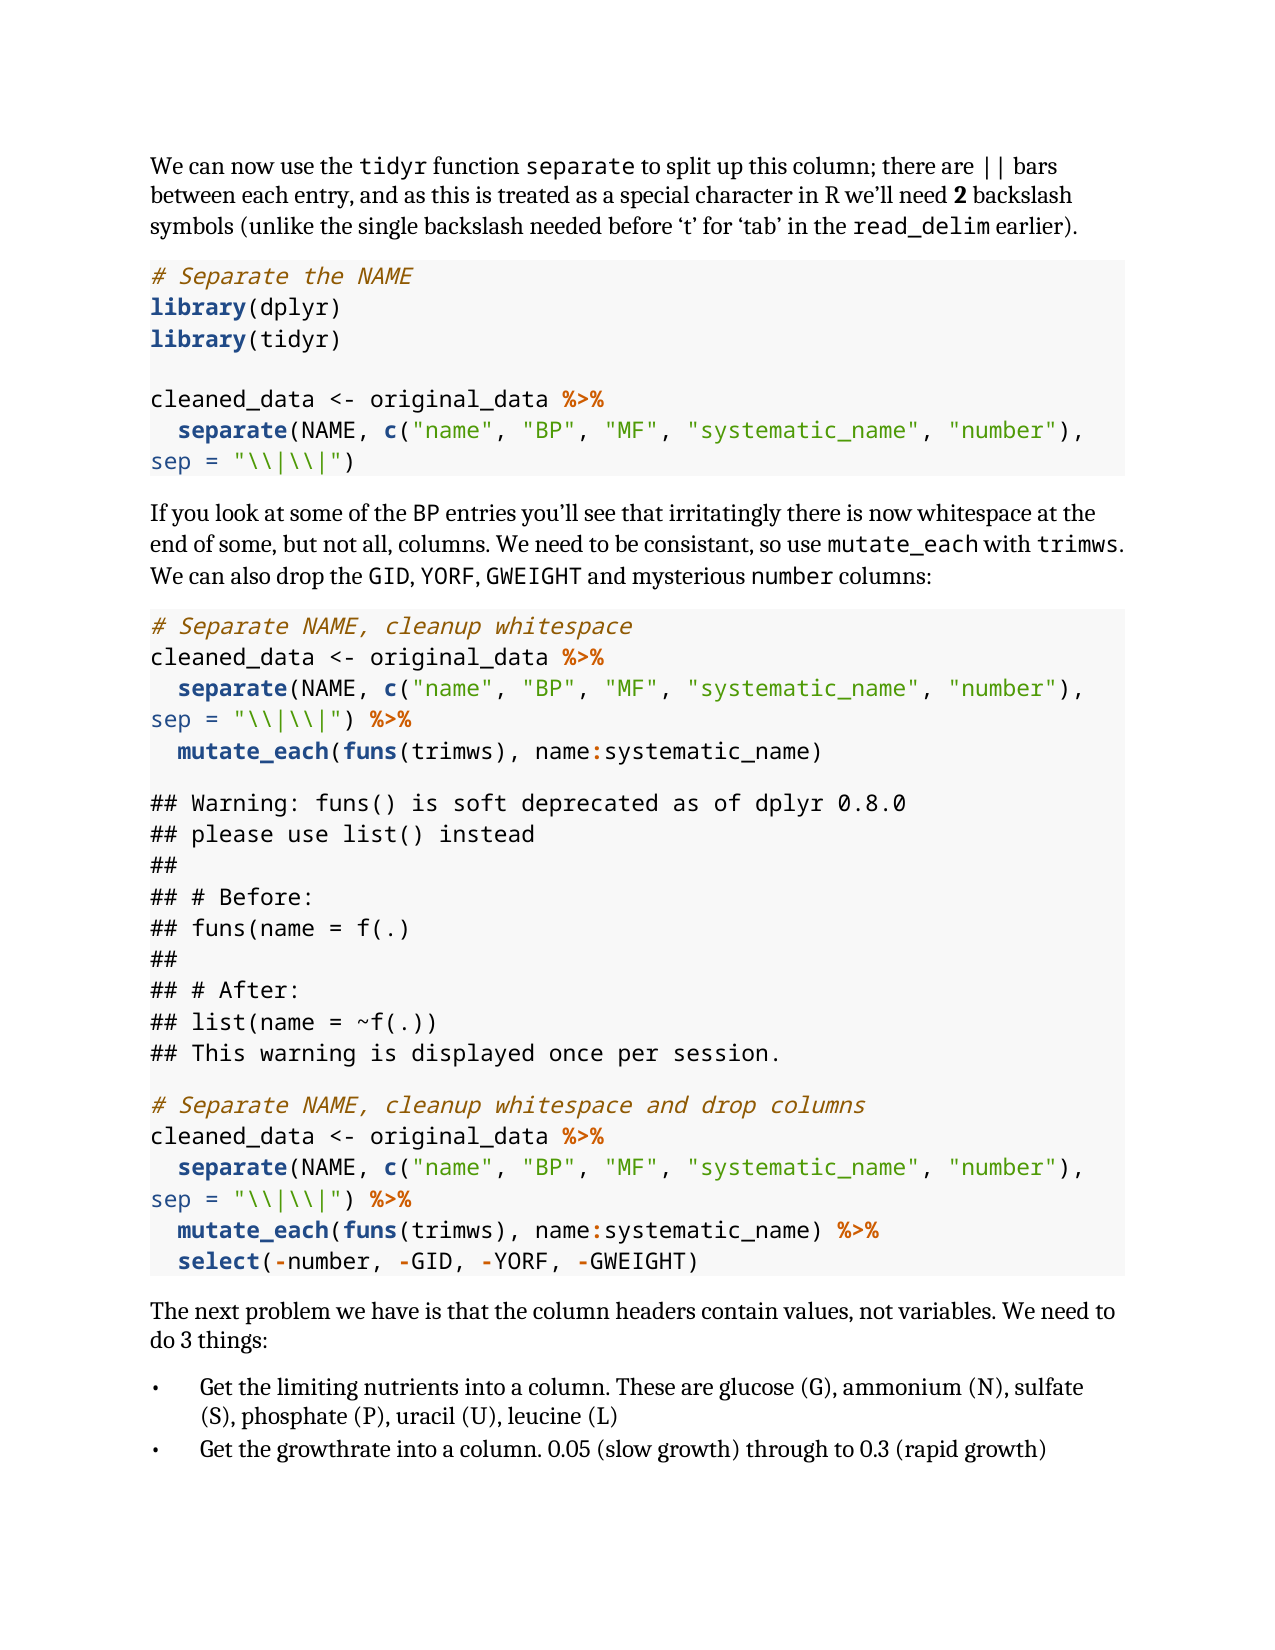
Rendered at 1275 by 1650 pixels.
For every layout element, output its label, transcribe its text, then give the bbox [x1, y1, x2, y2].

text # Separate NAME, cleanup whitespace cleaned_data <- original_data %>% separate(NAME, c("name", "BP", "MF", "systematic_name", "number"), sep = "\\|\\|") %>% mutate_each(funs(trimws), name:systematic_name) [150, 609, 1125, 766]
text # Separate the NAME library(dplyr) library(tidyr) cleaned_data <- original_data %>% separate(NAME, c("name", "BP", "MF", "systematic_name", "number"), sep = "\\|\\|") [150, 260, 1125, 476]
text ## Warning: funs() is soft deprecated as of dplyr 0.8.0 ## please use list() instead ## ## # Before: ## funs(name = f(.) ## ## # After: ## list(name = ~f(.)) ## This warning is displayed once per session. [150, 787, 1125, 1068]
text The next problem we have is that the column headers contain values, not variables. We need to do 3 things: [150, 1297, 1125, 1354]
text # Separate NAME, cleanup whitespace and drop columns cleaned_data <- original_data %>% separate(NAME, c("name", "BP", "MF", "systematic_name", "number"), sep = "\\|\\|") %>% mutate_each(funs(trimws), name:systematic_name) %>% select(-number, -GID, -YORF, -GWEIGHT) [150, 1089, 1125, 1276]
list Get the growthrate into a column. 0.05 (slow growth) through to 0.3 (rapid growth) [150, 1434, 1125, 1463]
list Get the limiting nutrients into a column. These are glucose (G), ammonium (N), sulfate (S), phosphate (P), uracil (U), leucine (L) [150, 1373, 1125, 1431]
text We can now use the tidyr function separate to split up this column; there are || bars between each entry, and as this is treated as a special character in R we’ll need 2 backslash symbols (unlike the single backslash needed before ‘t’ for ‘tab’ in the read_delim earlier). [150, 150, 1125, 241]
text If you look at some of the BP entries you’ll see that irritatingly there is now whitespace at the end of some, but not all, columns. We need to be consistant, so use mutate_each with trimws. We can also drop the GID, YORF, GWEIGHT and mysterious number columns: [150, 497, 1125, 591]
